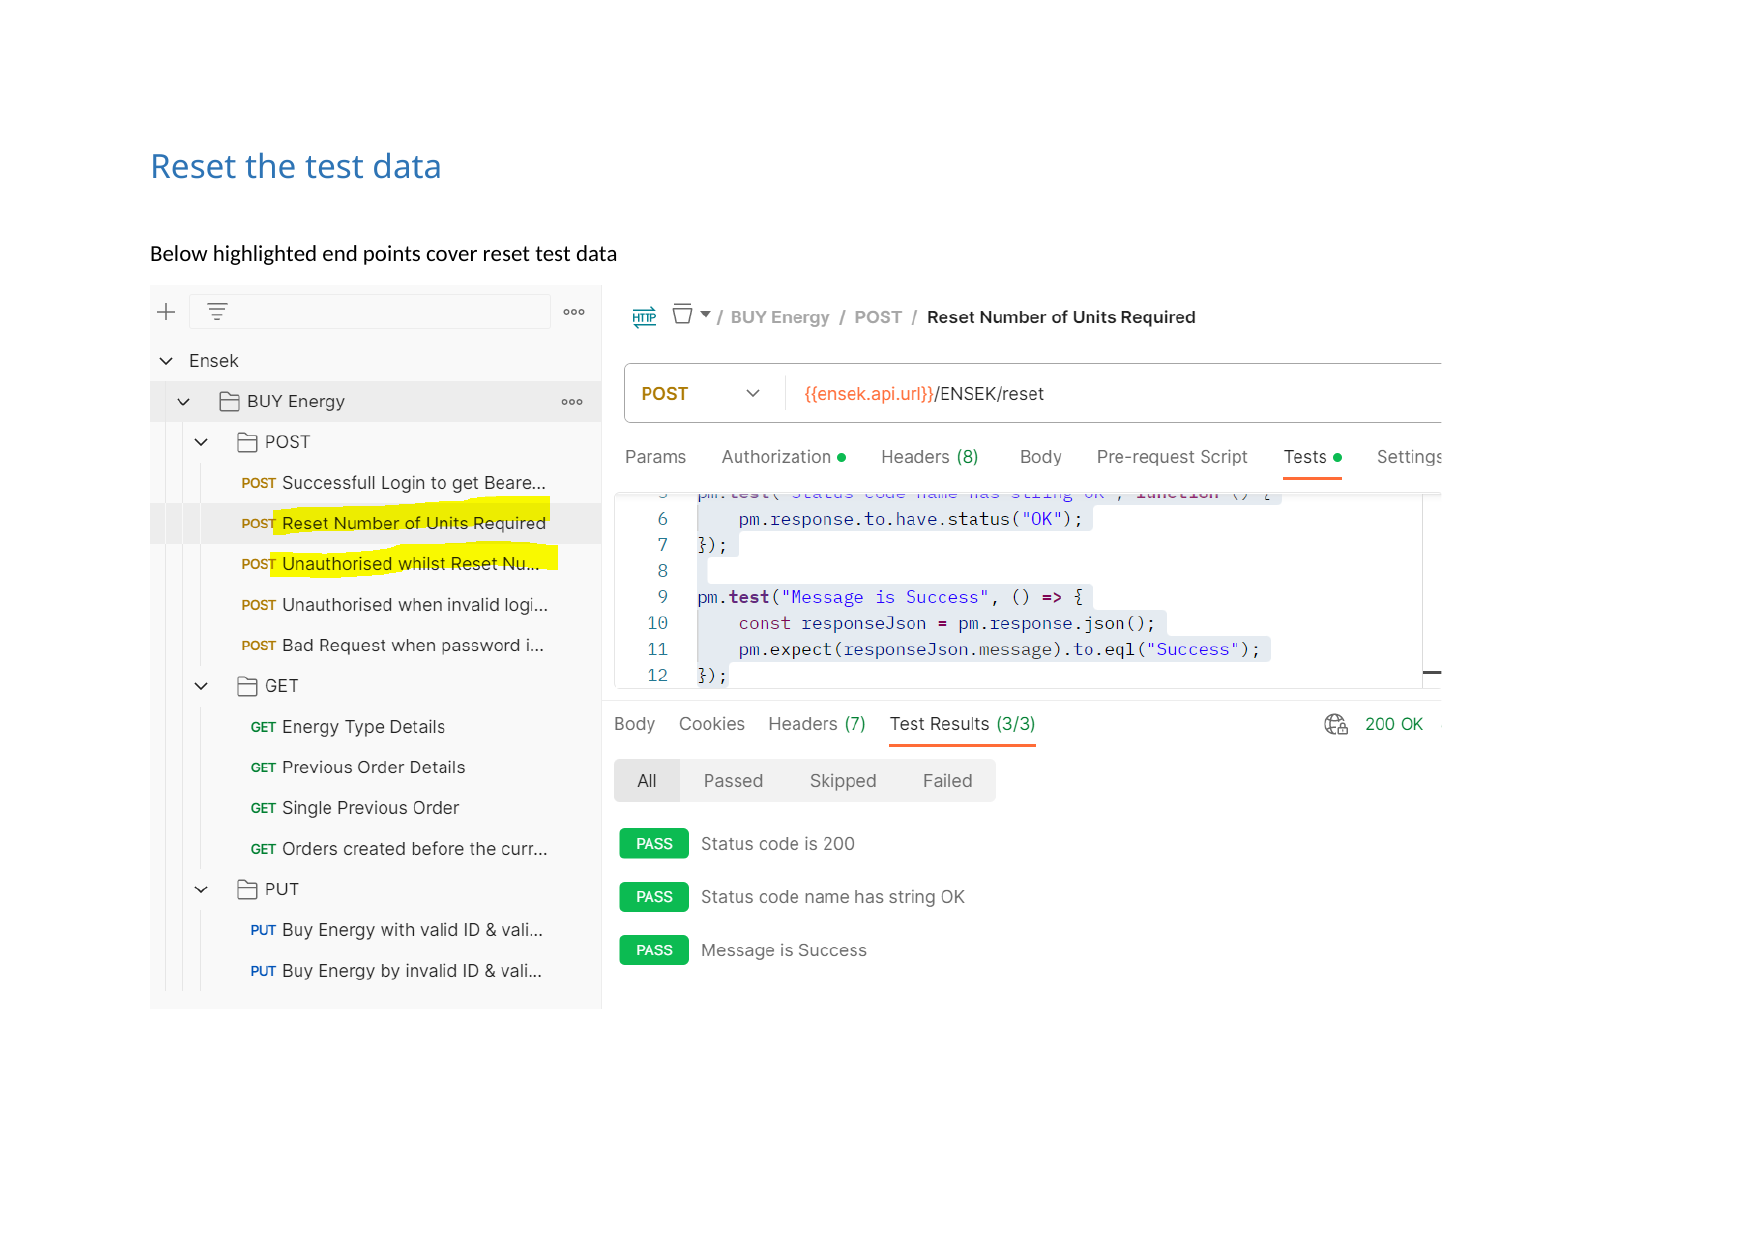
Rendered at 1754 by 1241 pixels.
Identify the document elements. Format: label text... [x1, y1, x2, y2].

picture [150, 285, 1442, 1009]
subtitle Reset the test data [150, 143, 1604, 188]
text Below highlighted end points cover reset test data [150, 239, 1604, 267]
